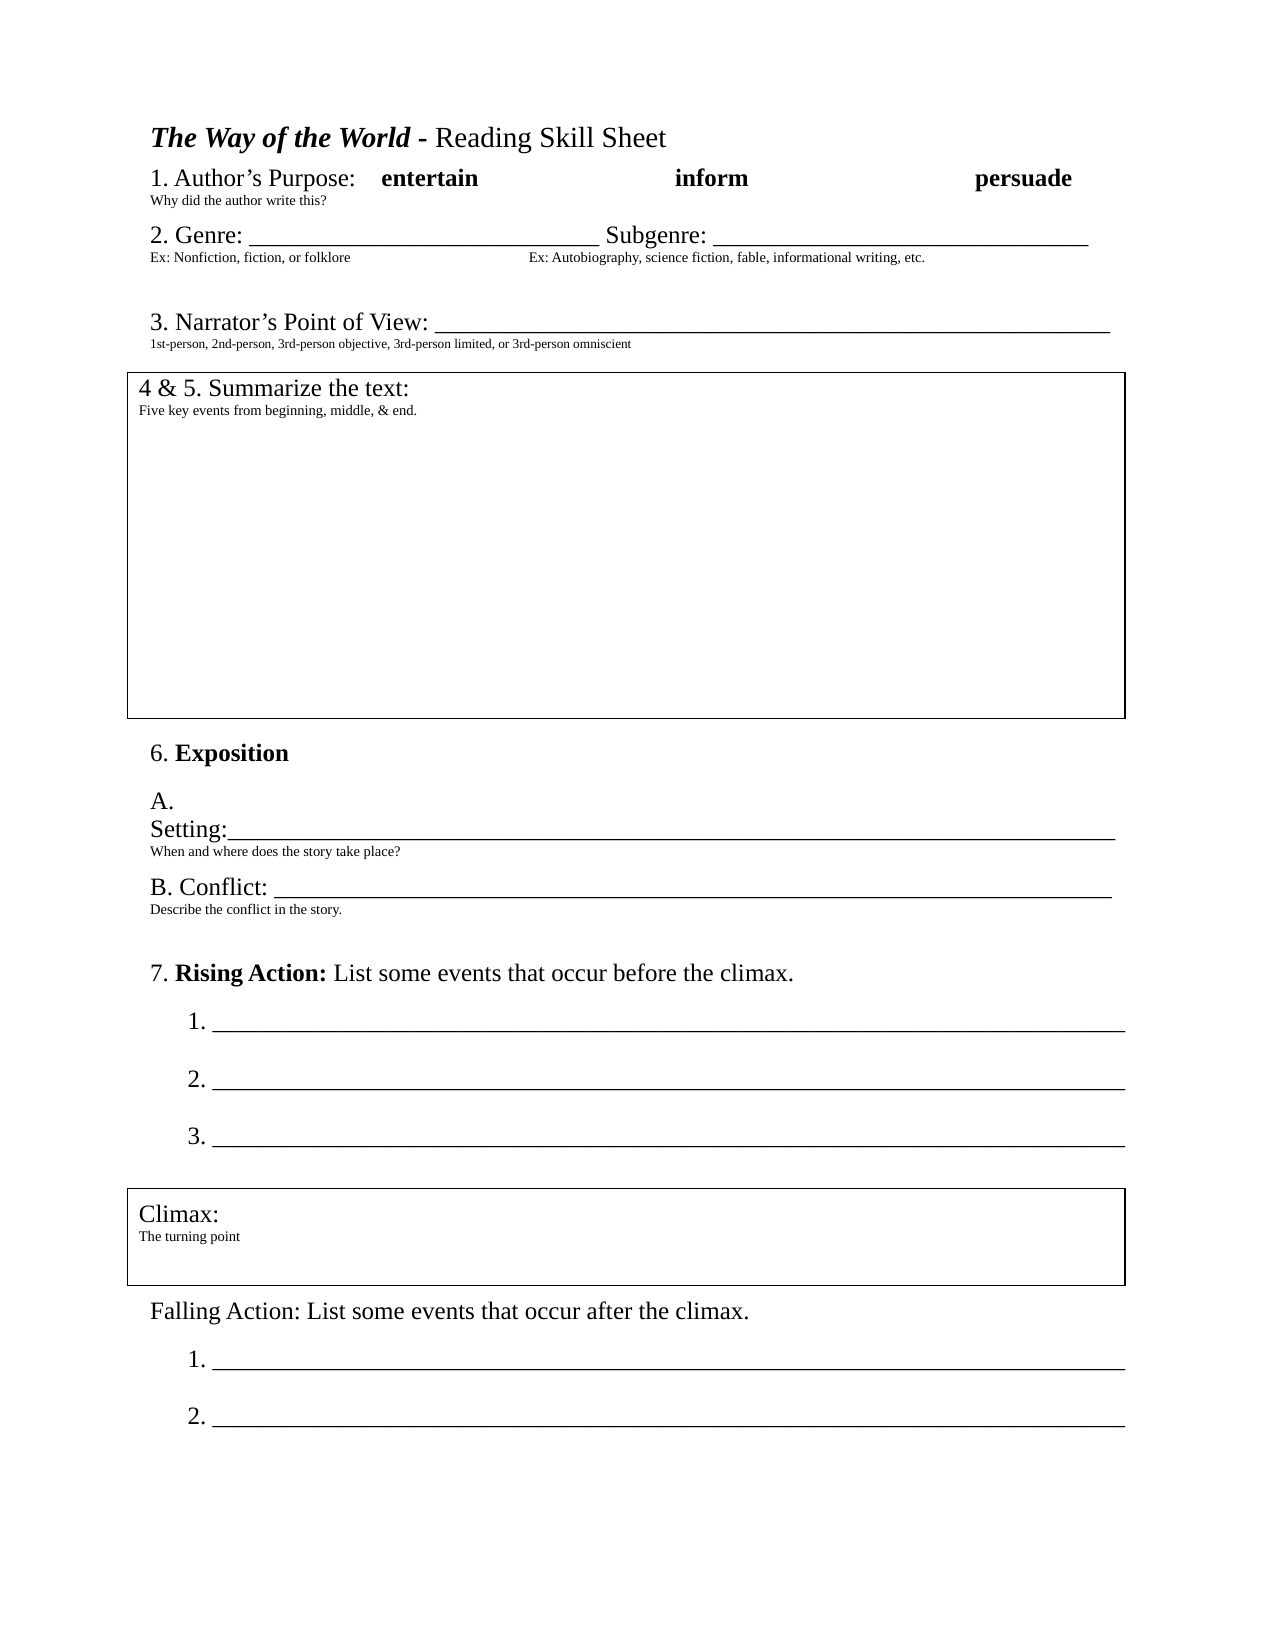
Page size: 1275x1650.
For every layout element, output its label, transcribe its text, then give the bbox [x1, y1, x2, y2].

text 3. Narrator’s Point of View: ______________________________________________________ [150, 307, 1125, 336]
text Why did the author write this? [150, 192, 1125, 221]
text B. Conflict: ___________________________________________________________________ [150, 872, 1125, 901]
text 2. Genre: ____________________________ Subgenre: ______________________________ [150, 221, 1125, 249]
text 2. _________________________________________________________________________ [187, 1064, 1125, 1092]
text 2. _________________________________________________________________________ [187, 1401, 1125, 1430]
table_header 4 & 5. Summarize the text: Five key events from beginning, middle, & end. [128, 373, 1124, 718]
table_header Climax: The turning point [128, 1189, 1124, 1285]
text 1st-person, 2nd-person, 3rd-person objective, 3rd-person limited, or 3rd-person omniscient [150, 336, 1125, 362]
text Describe the conflict in the story. [150, 901, 1125, 929]
text The Way of the World - Reading Skill Sheet [150, 120, 1125, 153]
text Ex: Nonfiction, fiction, or folklore Ex: Autobiography, science fiction, fable, informational writing, etc. [150, 249, 1125, 278]
text A. Setting:_______________________________________________________________________ [150, 786, 1125, 843]
text 7. Rising Action: List some events that occur before the climax. [150, 958, 1125, 987]
text Falling Action: List some events that occur after the climax. [150, 1296, 1125, 1324]
text 6. Exposition [150, 738, 1125, 767]
text 3. _________________________________________________________________________ [150, 1121, 1125, 1150]
text 1. _________________________________________________________________________ [187, 1344, 1125, 1372]
text 1. Author’s Purpose: entertain inform persuade [150, 163, 1125, 192]
text 1. _________________________________________________________________________ [187, 1006, 1125, 1035]
text When and where does the story take place? [150, 843, 1125, 872]
